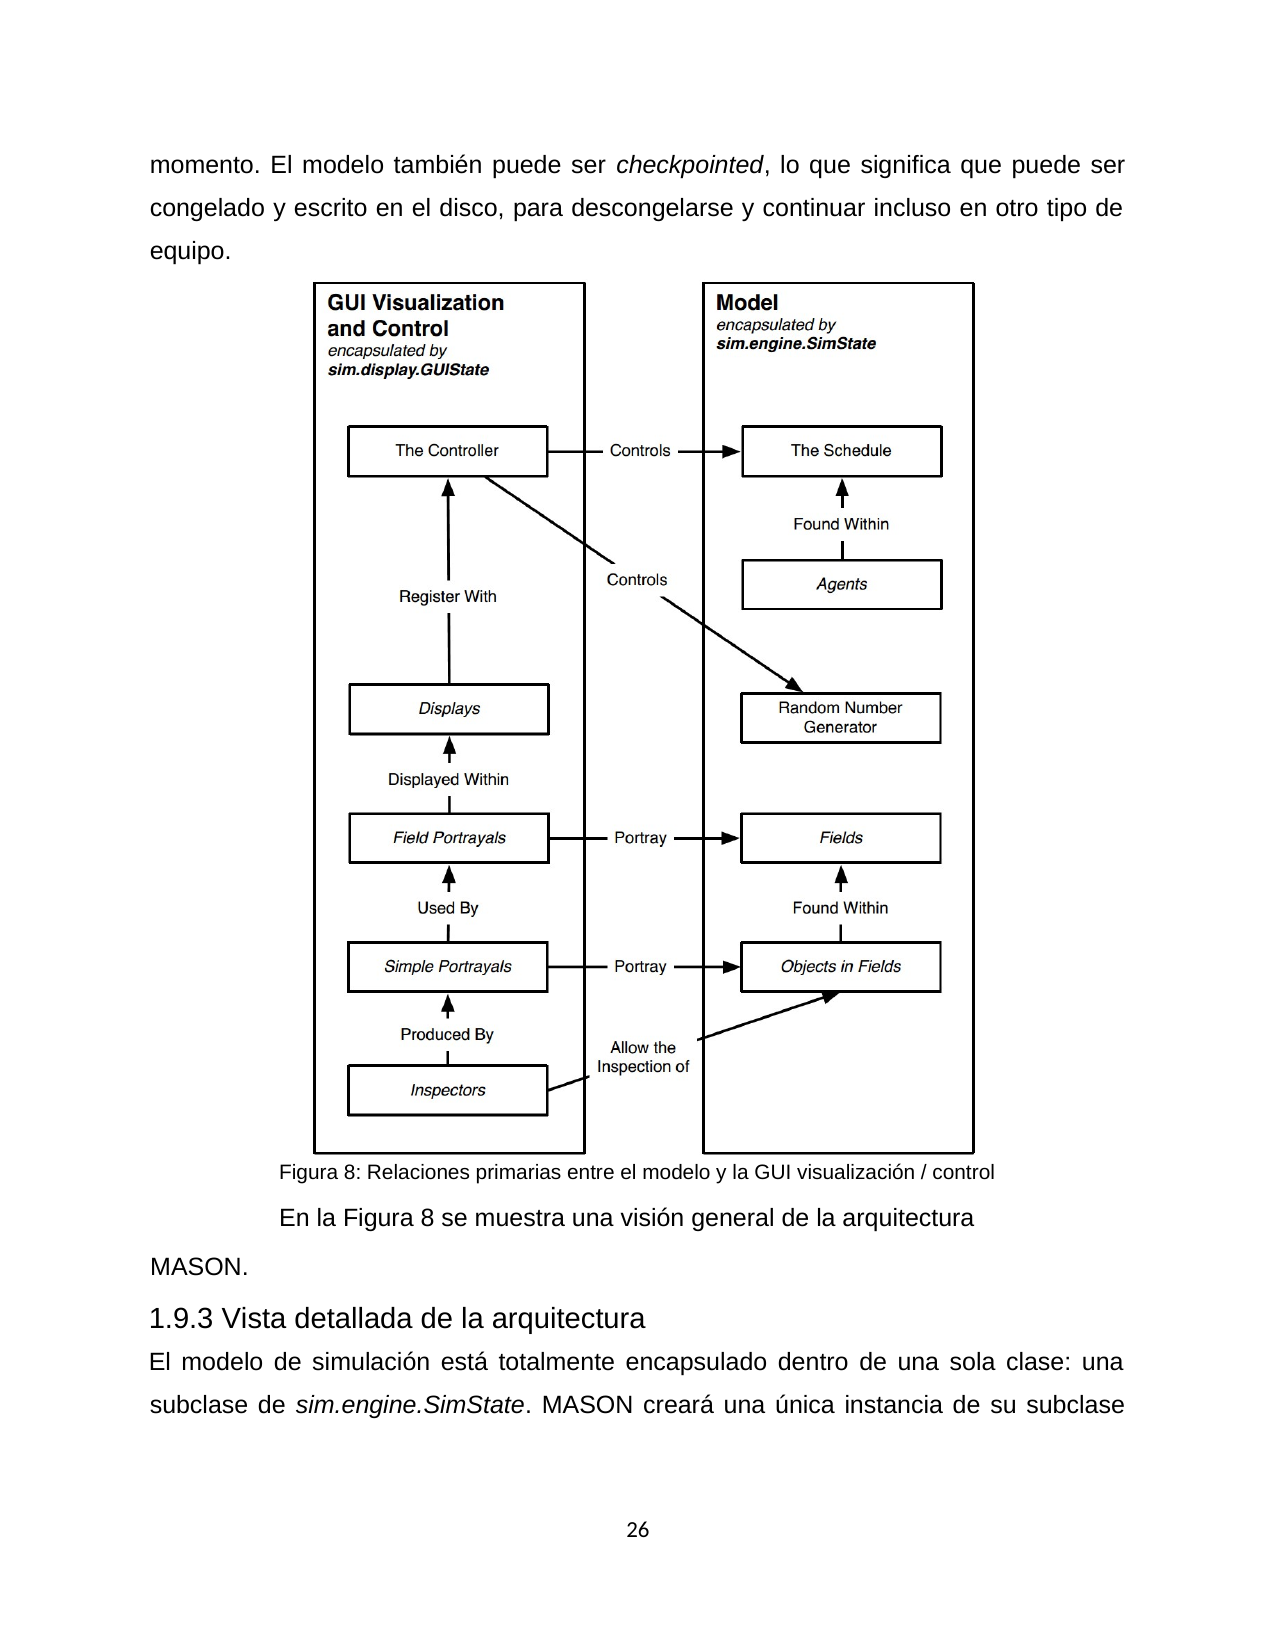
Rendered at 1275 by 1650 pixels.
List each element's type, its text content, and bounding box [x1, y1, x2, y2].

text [148, 150, 1126, 265]
text Figura 8: Relaciones primarias entre el modelo y la GUI visualización / control [150, 1160, 1033, 1184]
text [148, 1347, 1126, 1419]
text En la Figura 8 se muestra una visión general de la arquitectura MASON. [150, 1203, 1033, 1280]
subtitle 1.9.3 Vista detallada de la arquitectura [148, 1301, 1221, 1334]
picture [310, 279, 976, 1155]
